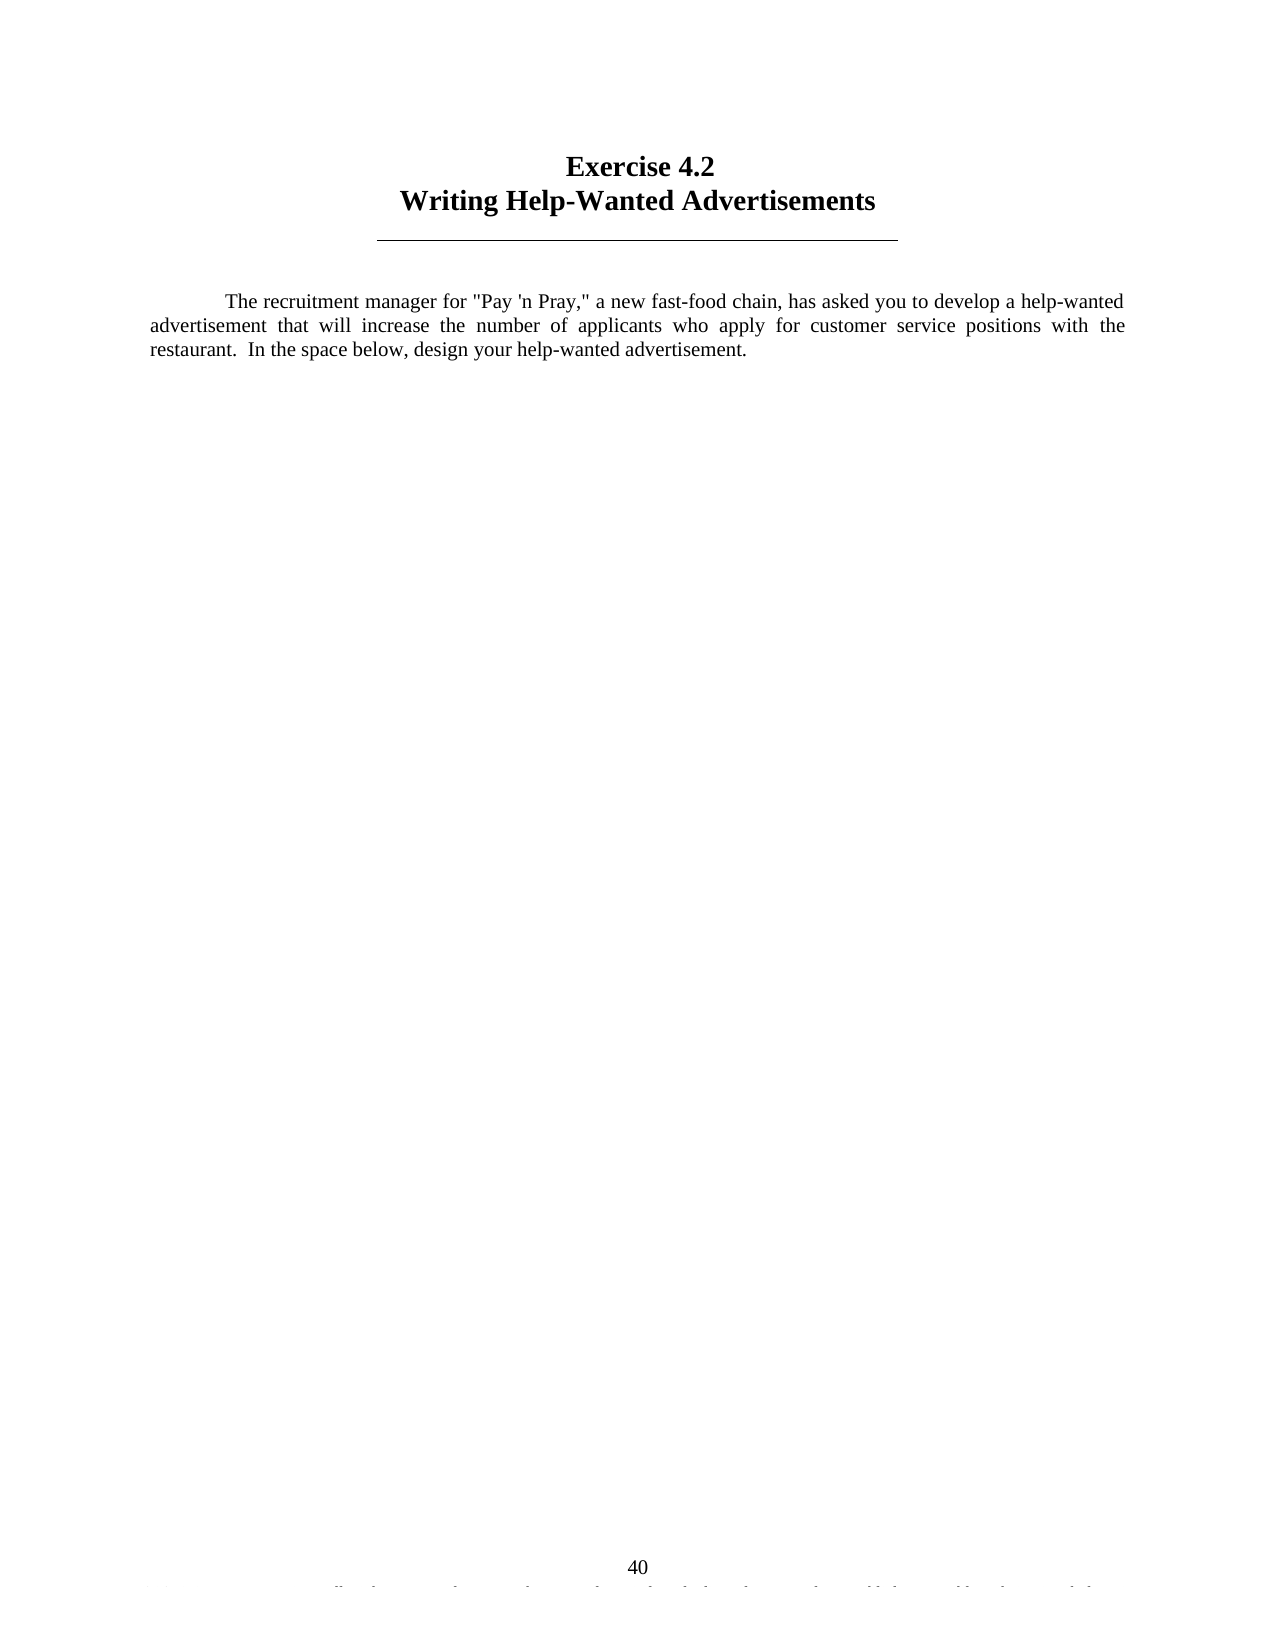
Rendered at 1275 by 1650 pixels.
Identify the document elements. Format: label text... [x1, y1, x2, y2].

subtitle Exercise 4.2 [512, 150, 769, 183]
text Writing Help-Wanted Advertisements [246, 183, 1029, 217]
text The recruitment manager for "Pay 'n Pray," a new fast-food chain, has asked you to develop a help-wanted advertisement that will increase the number of applicants who apply for customer service positions with the restaurant. In the space below, design your help-wanted advertisement. [150, 289, 1125, 361]
